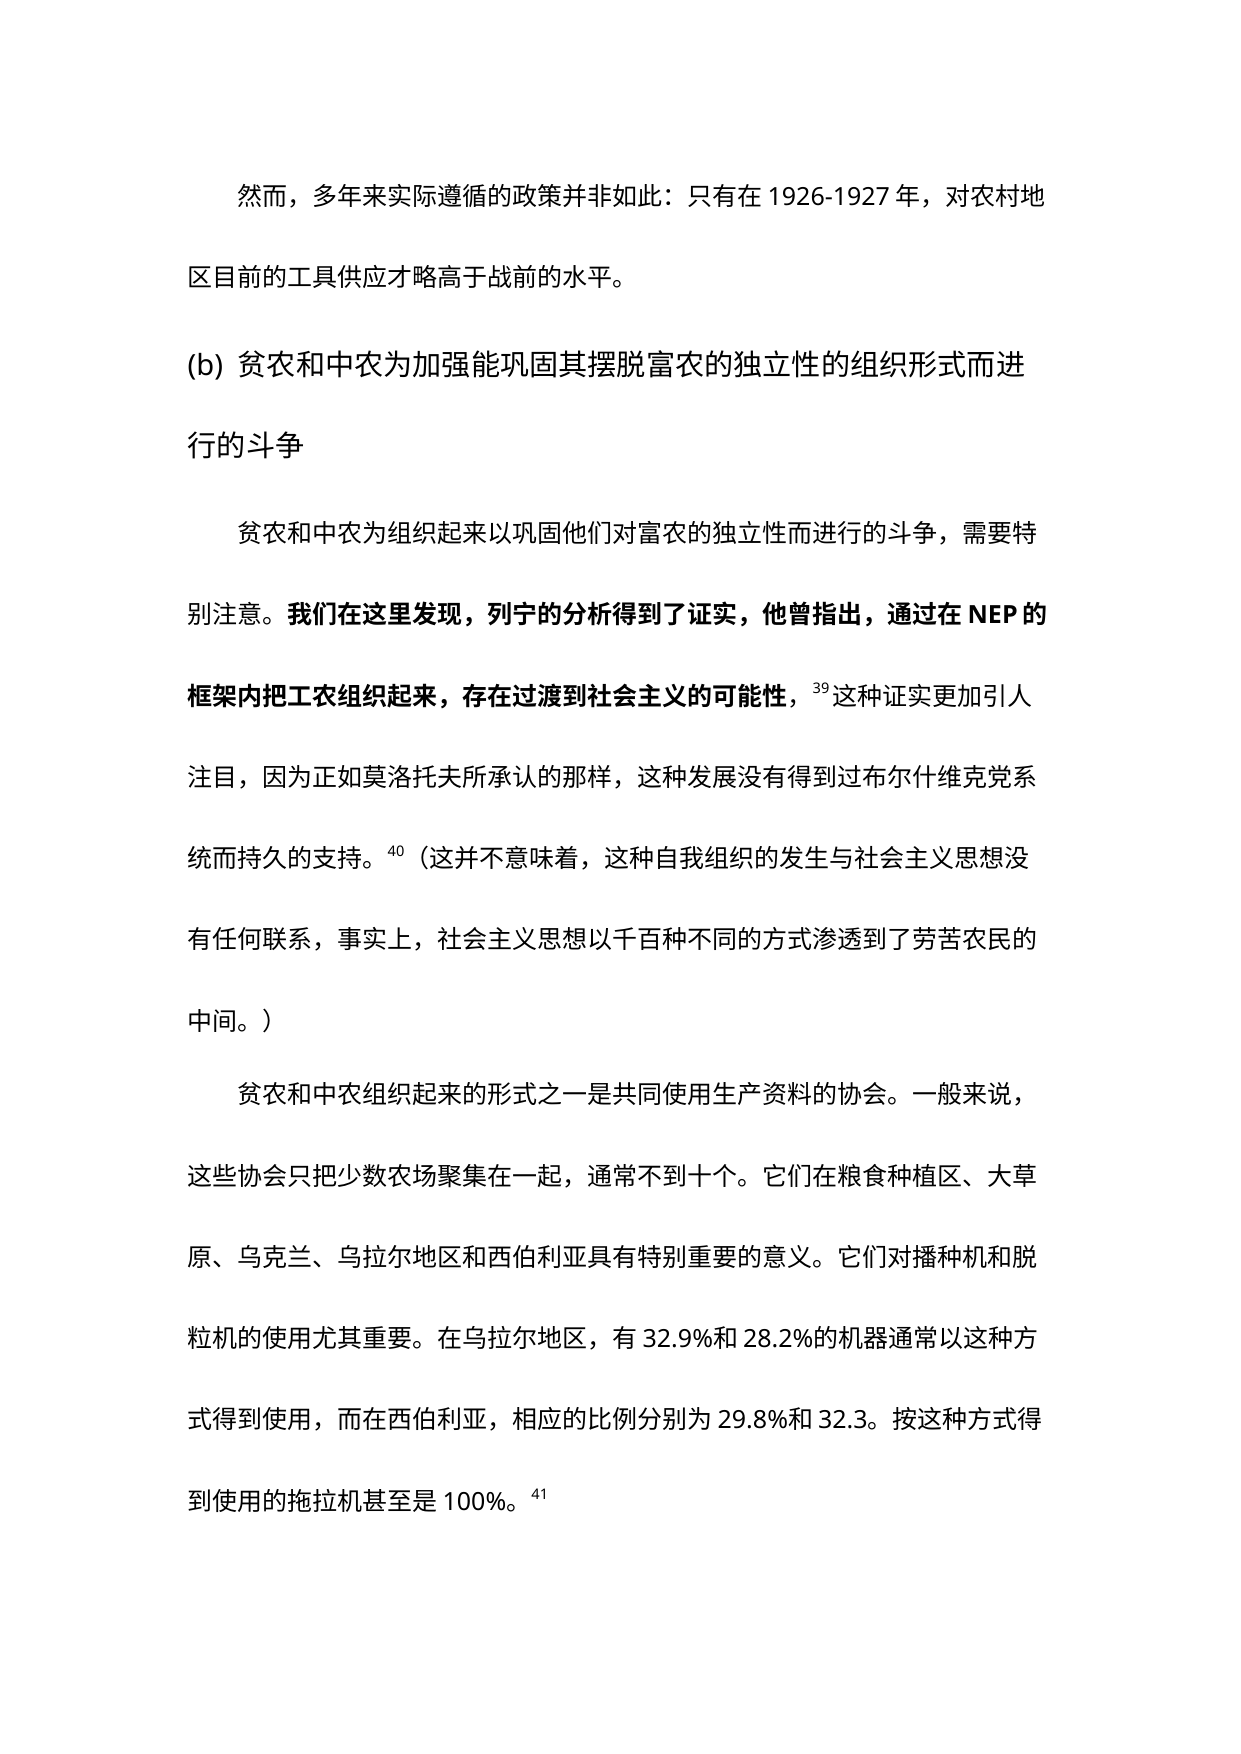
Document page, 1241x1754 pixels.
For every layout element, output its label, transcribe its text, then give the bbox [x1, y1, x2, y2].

subtitle 贫农和中农为加强能巩固其摆脱富农的独立性的组织形式而进行的斗争 [187, 330, 1053, 476]
text 然而，多年来实际遵循的政策并非如此：只有在1926-1927年，对农村地区目前的工具供应才略高于战前的水平。 [187, 162, 1053, 308]
text 贫农和中农为组织起来以巩固他们对富农的独立性而进行的斗争，需要特别注意。我们在这里发现，列宁的分析得到了证实，他曾指出，通过在NEP的框架内把工农组织起来，存在过渡到社会主义的可能性，39这种证实更加引人注目，因为正如莫洛托夫所承认的那样，这种发展没有得到过布尔什维克党系统而持久的支持。40（这并不意味着，这种自我组织的发生与社会主义思想没有任何联系，事实上，社会主义思想以千百种不同的方式渗透到了劳苦农民的中间。） [187, 499, 1053, 1052]
text 贫农和中农组织起来的形式之一是共同使用生产资料的协会。一般来说，这些协会只把少数农场聚集在一起，通常不到十个。它们在粮食种植区、大草原、乌克兰、乌拉尔地区和西伯利亚具有特别重要的意义。它们对播种机和脱粒机的使用尤其重要。在乌拉尔地区，有32.9%和28.2%的机器通常以这种方式得到使用，而在西伯利亚，相应的比例分别为29.8%和32.3。按这种方式得到使用的拖拉机甚至是100%。41 [187, 1061, 1053, 1532]
